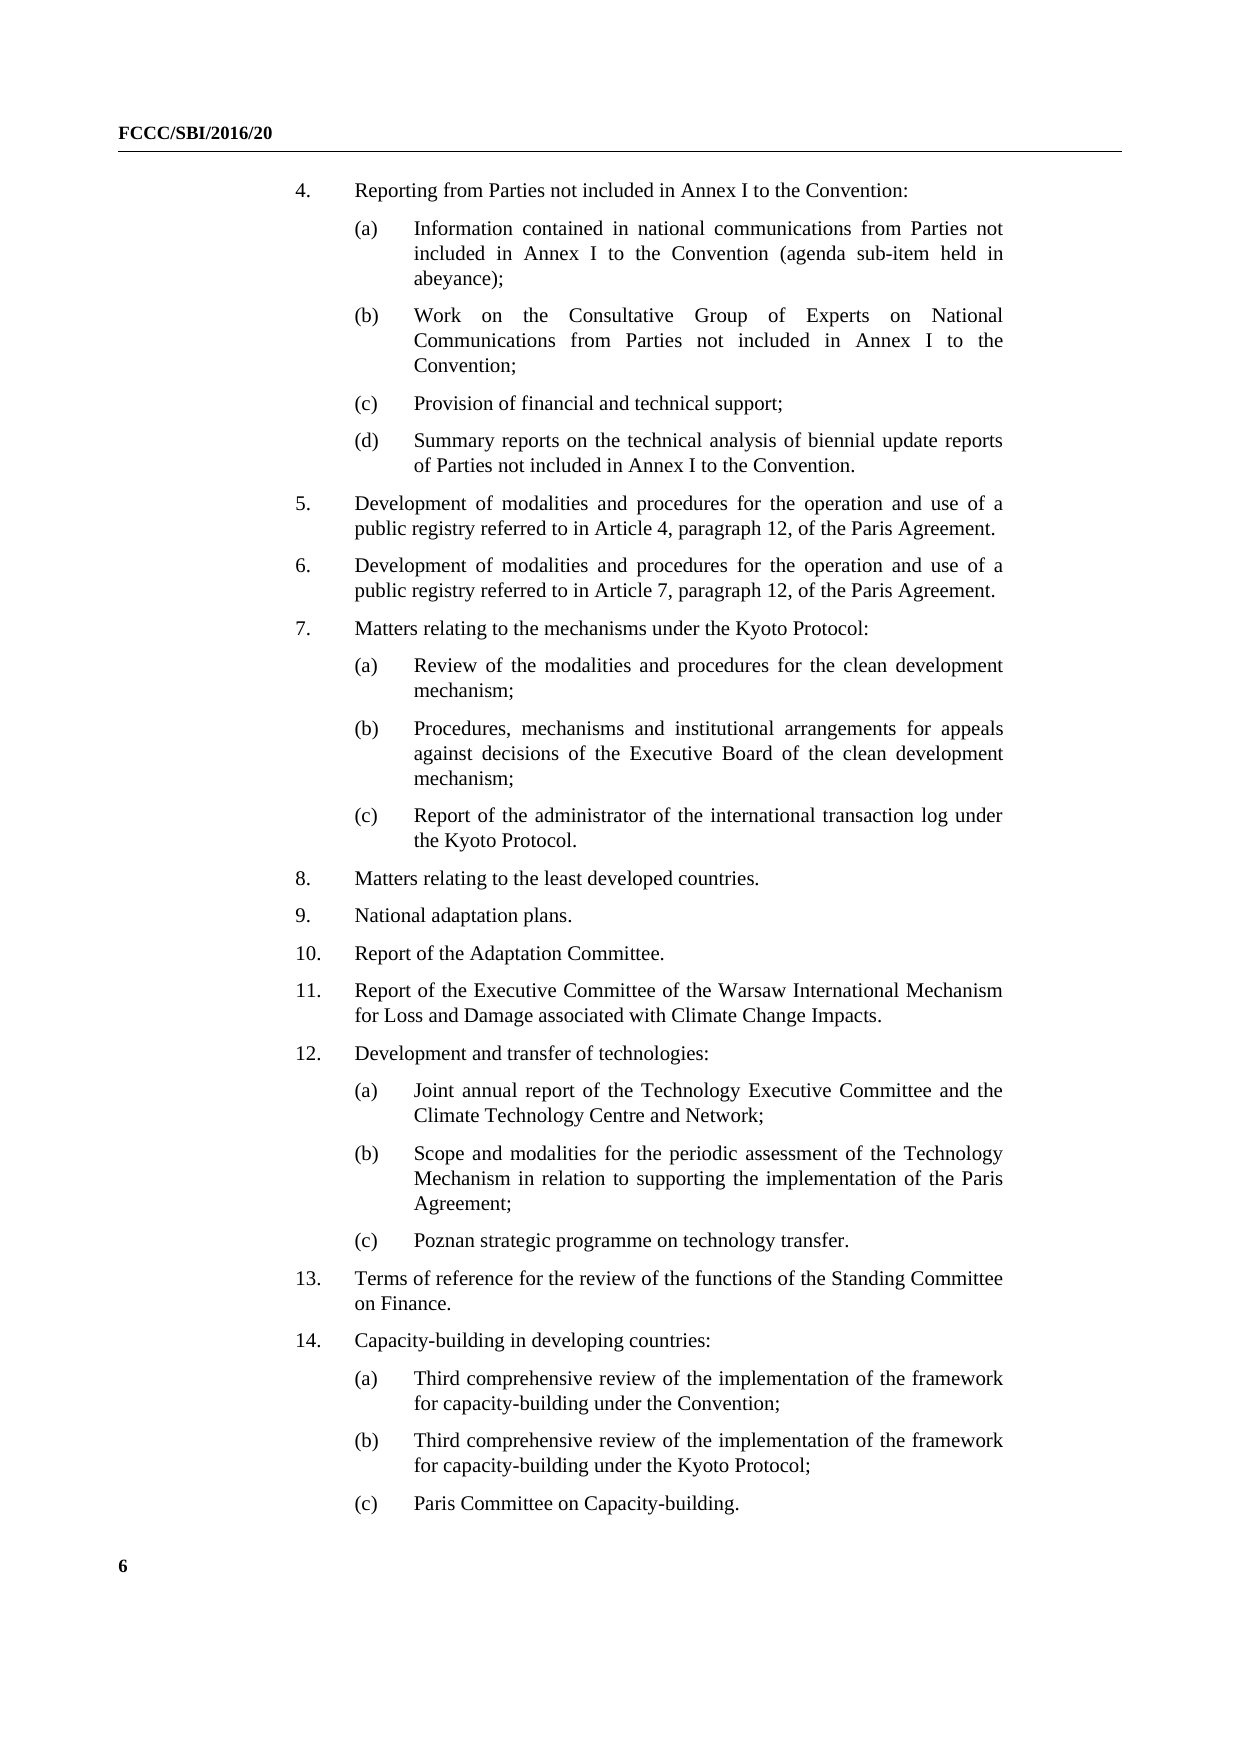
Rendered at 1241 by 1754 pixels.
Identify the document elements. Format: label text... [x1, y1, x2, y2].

text (b) Work on the Consultative Group of Experts on National Communications from Parties not included in Annex I to the Convention; [354, 302, 1004, 377]
text 7. Matters relating to the mechanisms under the Kyoto Protocol: [236, 615, 1004, 640]
text (c) Paris Committee on Capacity-building. [354, 1490, 1004, 1515]
text 6. Development of modalities and procedures for the operation and use of a public registry referred to in Article 7, paragraph 12, of the Paris Agreement. [295, 552, 1004, 602]
text 13. Terms of reference for the review of the functions of the Standing Committee on Finance. [236, 1265, 1004, 1315]
text (b) Scope and modalities for the periodic assessment of the Technology Mechanism in relation to supporting the implementation of the Paris Agreement; [354, 1140, 1004, 1215]
text 8. Matters relating to the least developed countries. [236, 865, 1004, 890]
text (a) Review of the modalities and procedures for the clean development mechanism; [354, 652, 1004, 702]
text 11. Report of the Executive Committee of the Warsaw International Mechanism for Loss and Damage associated with Climate Change Impacts. [295, 977, 1004, 1027]
text (b) Procedures, mechanisms and institutional arrangements for appeals against decisions of the Executive Board of the clean development mechanism; [354, 715, 1004, 790]
text 14. Capacity-building in developing countries: [236, 1327, 1004, 1352]
text 9. National adaptation plans. [236, 902, 1004, 927]
text (c) Poznan strategic programme on technology transfer. [354, 1227, 1004, 1252]
text (b) Third comprehensive review of the implementation of the framework for capacity-building under the Kyoto Protocol; [354, 1427, 1004, 1477]
text (d) Summary reports on the technical analysis of biennial update reports of Parties not included in Annex I to the Convention. [354, 427, 1004, 477]
text (a) Information contained in national communications from Parties not included in Annex I to the Convention (agenda sub-item held in abeyance); [354, 215, 1004, 290]
text (c) Report of the administrator of the international transaction log under the Kyoto Protocol. [354, 802, 1004, 852]
text 5. Development of modalities and procedures for the operation and use of a public registry referred to in Article 4, paragraph 12, of the Paris Agreement. [295, 490, 1004, 540]
text (a) Joint annual report of the Technology Executive Committee and the Climate Technology Centre and Network; [354, 1077, 1004, 1127]
text (c) Provision of financial and technical support; [354, 390, 1004, 415]
text 10. Report of the Adaptation Committee. [236, 940, 1004, 965]
text 4. Reporting from Parties not included in Annex I to the Convention: [236, 177, 1004, 202]
text 12. Development and transfer of technologies: [236, 1040, 1004, 1065]
text (a) Third comprehensive review of the implementation of the framework for capacity-building under the Convention; [354, 1365, 1004, 1415]
